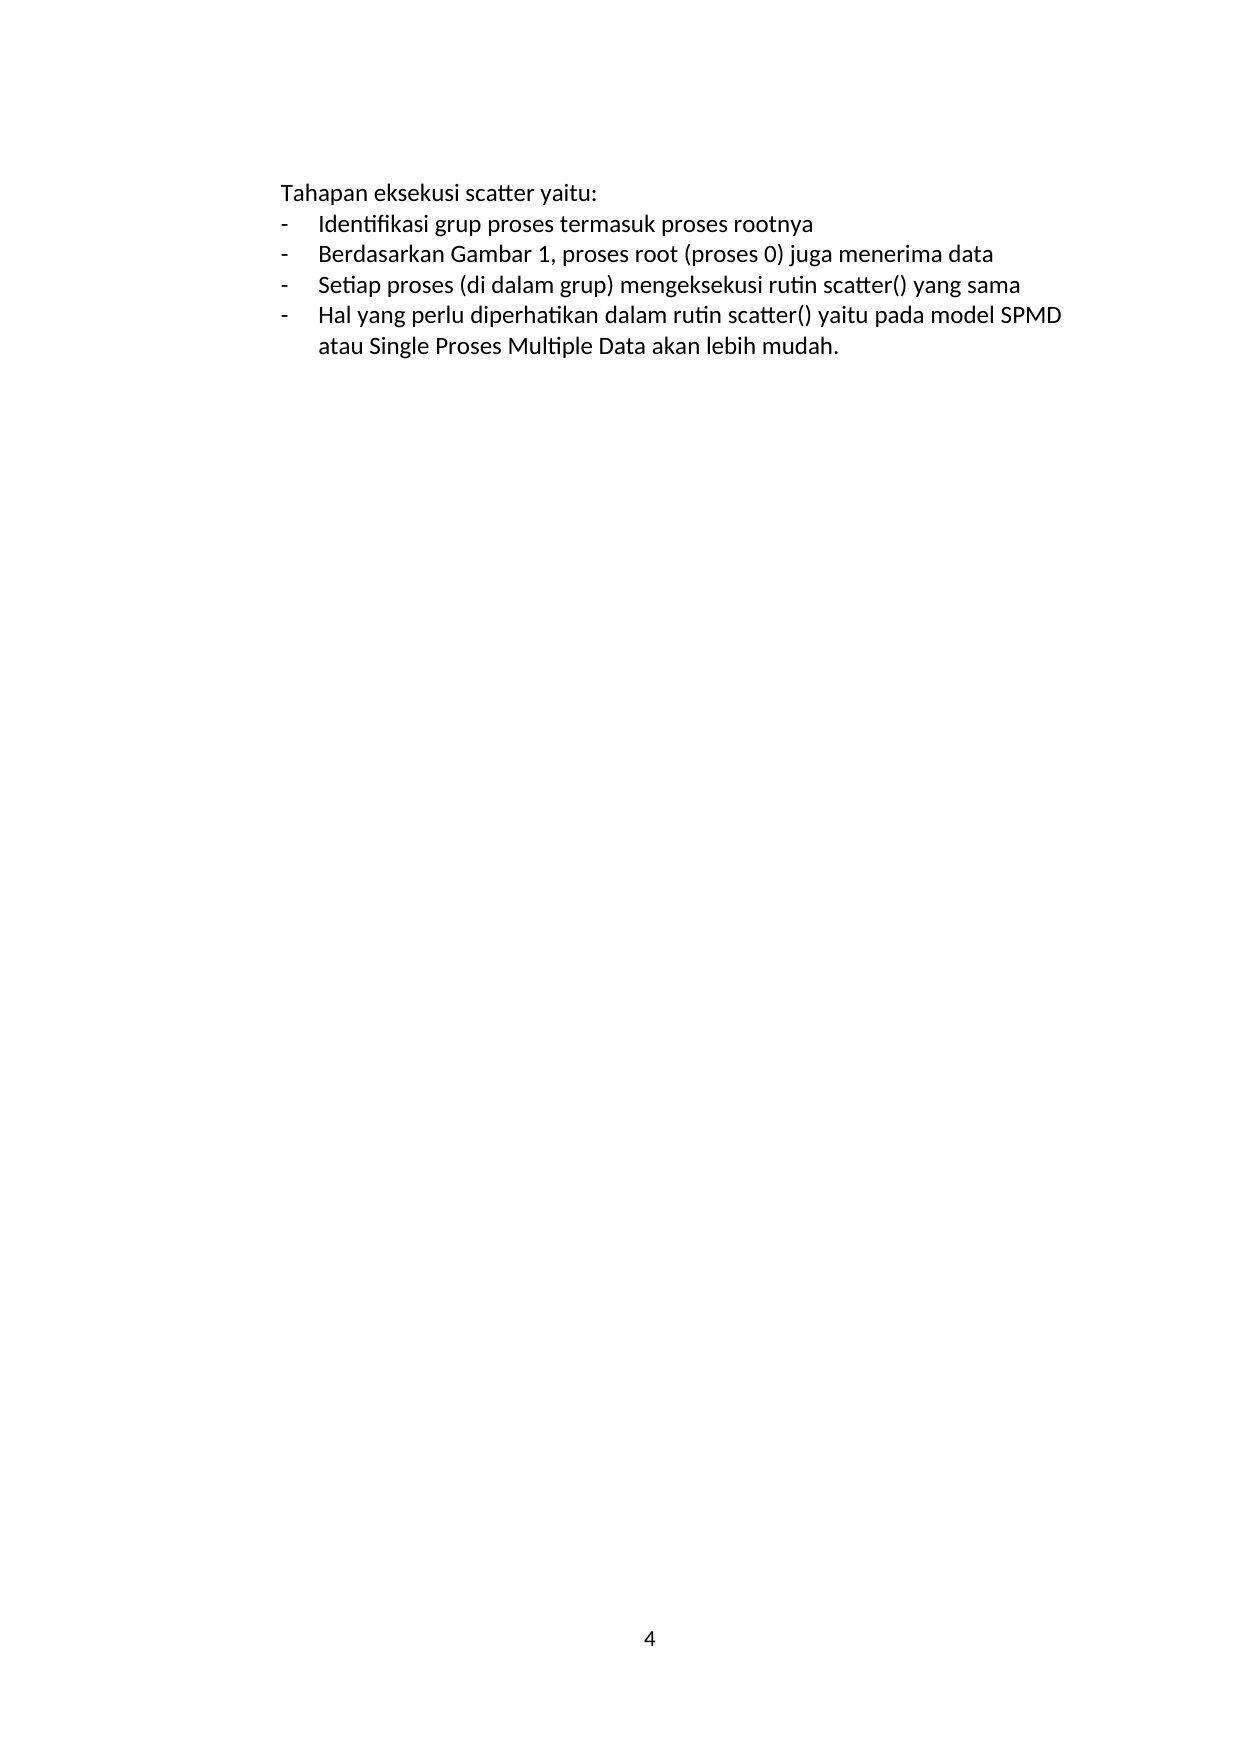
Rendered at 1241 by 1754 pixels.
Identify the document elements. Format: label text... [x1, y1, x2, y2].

list Hal yang perlu diperhatikan dalam rutin scatter() yaitu pada model SPMD atau Single Proses Multiple Data akan lebih mudah. [281, 299, 1063, 360]
list Identifikasi grup proses termasuk proses rootnya [281, 208, 1063, 238]
list Berdasarkan Gambar 1, proses root (proses 0) juga menerima data [281, 238, 1063, 269]
list Tahapan eksekusi scatter yaitu: [281, 177, 1063, 208]
list Setiap proses (di dalam grup) mengeksekusi rutin scatter() yang sama [281, 269, 1063, 299]
